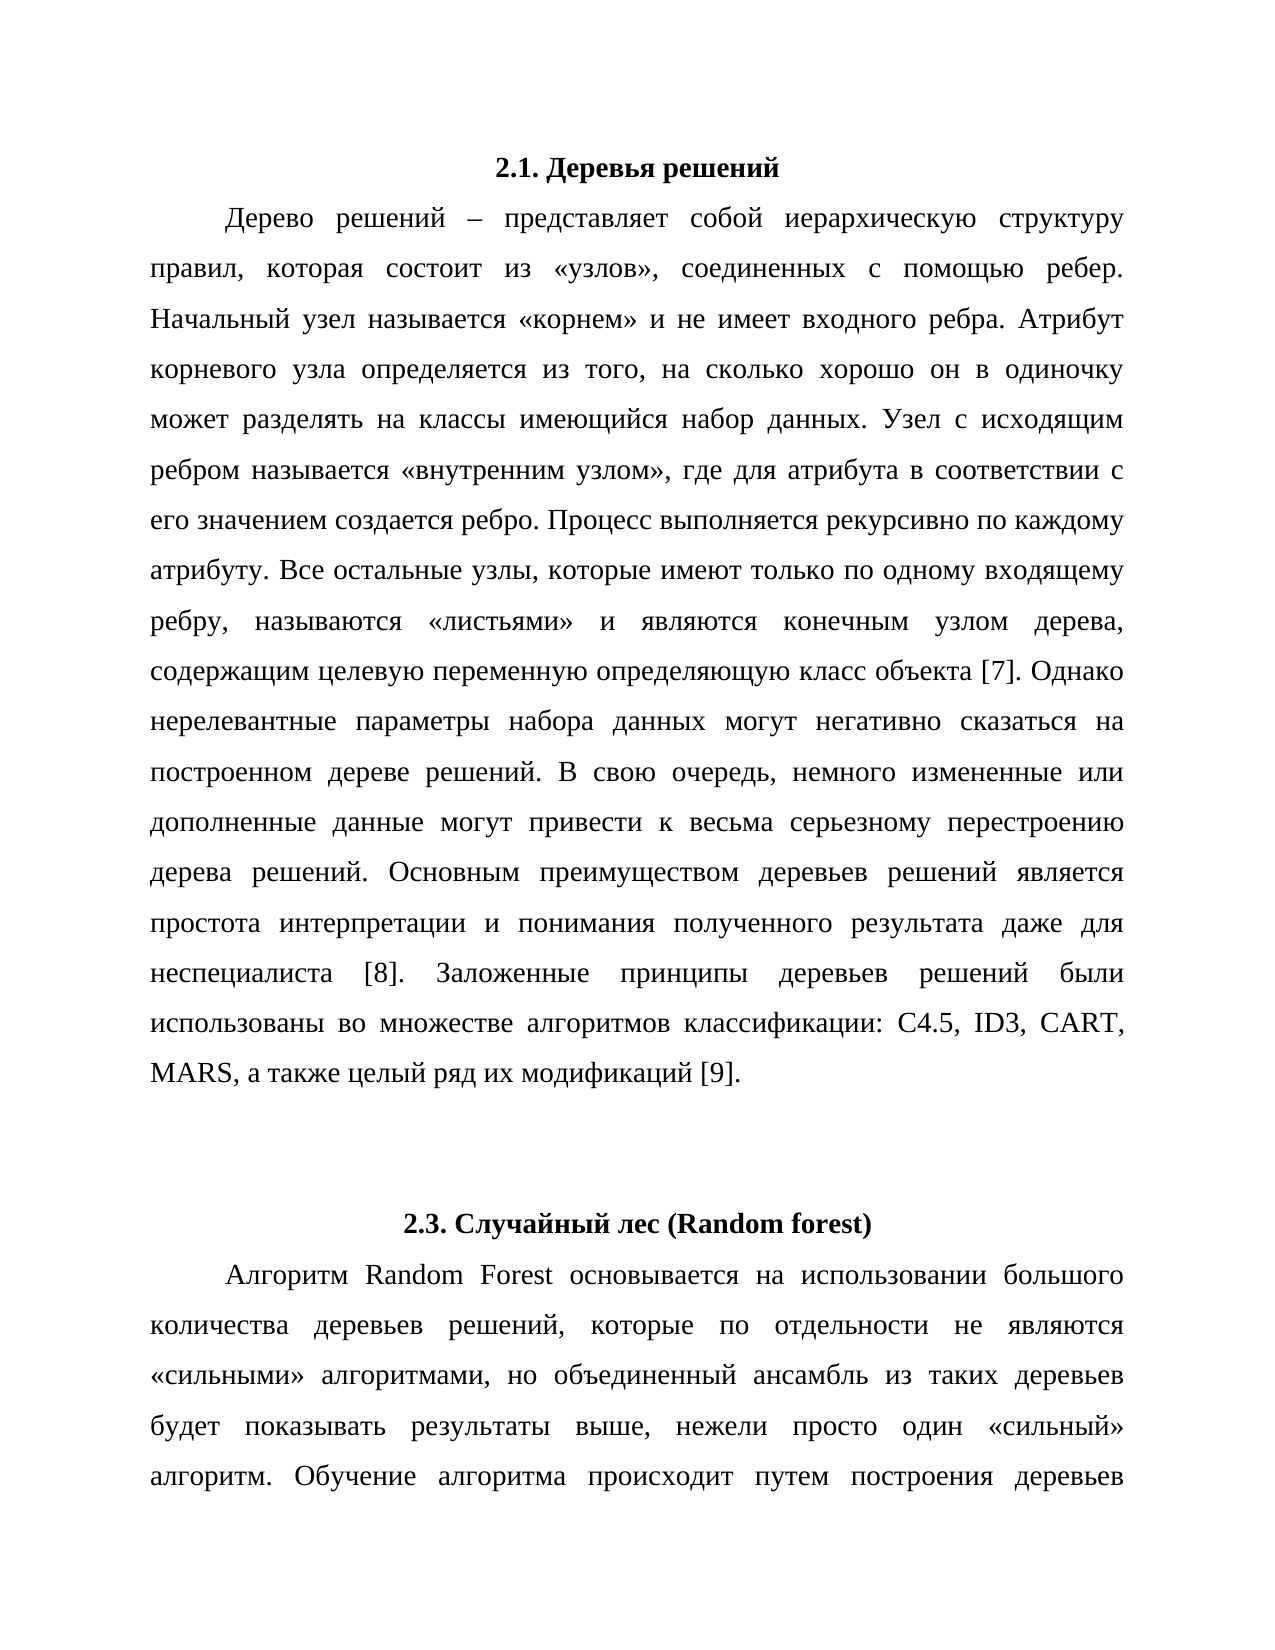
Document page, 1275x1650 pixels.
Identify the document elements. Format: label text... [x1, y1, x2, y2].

text 2.3. Случайный лес (Random forest) [150, 1207, 1125, 1240]
text 2.1. Деревья решений [150, 150, 1125, 183]
text Дерево решений – представляет собой иерархическую структуру правил, которая состоит из «узлов», соединенных с помощью ребер. Начальный узел называется «корнем» и не имеет входного ребра. Атрибут корневого узла определяется из того, на сколько хорошо он в одиночку может разделять на классы имеющийся набор данных. Узел с исходящим ребром называется «внутренним узлом», где для атрибута в соответствии с его значением создается ребро. Процесс выполняется рекурсивно по каждому атрибуту. Все остальные узлы, которые имеют только по одному входящему ребру, называются «листьями» и являются конечным узлом дерева, содержащим целевую переменную определяющую класс объекта [7]. Однако нерелевантные параметры набора данных могут негативно сказаться на построенном дереве решений. В свою очередь, немного измененные или дополненные данные могут привести к весьма серьезному перестроению дерева решений. Основным преимуществом деревьев решений является простота интерпретации и понимания полученного результата даже для неспециалиста [8]. Заложенные принципы деревьев решений были использованы во множестве алгоритмов классификации: C4.5, ID3, CART, MARS, а также целый ряд их модификаций [9]. [150, 200, 1125, 1089]
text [150, 1257, 1125, 1492]
